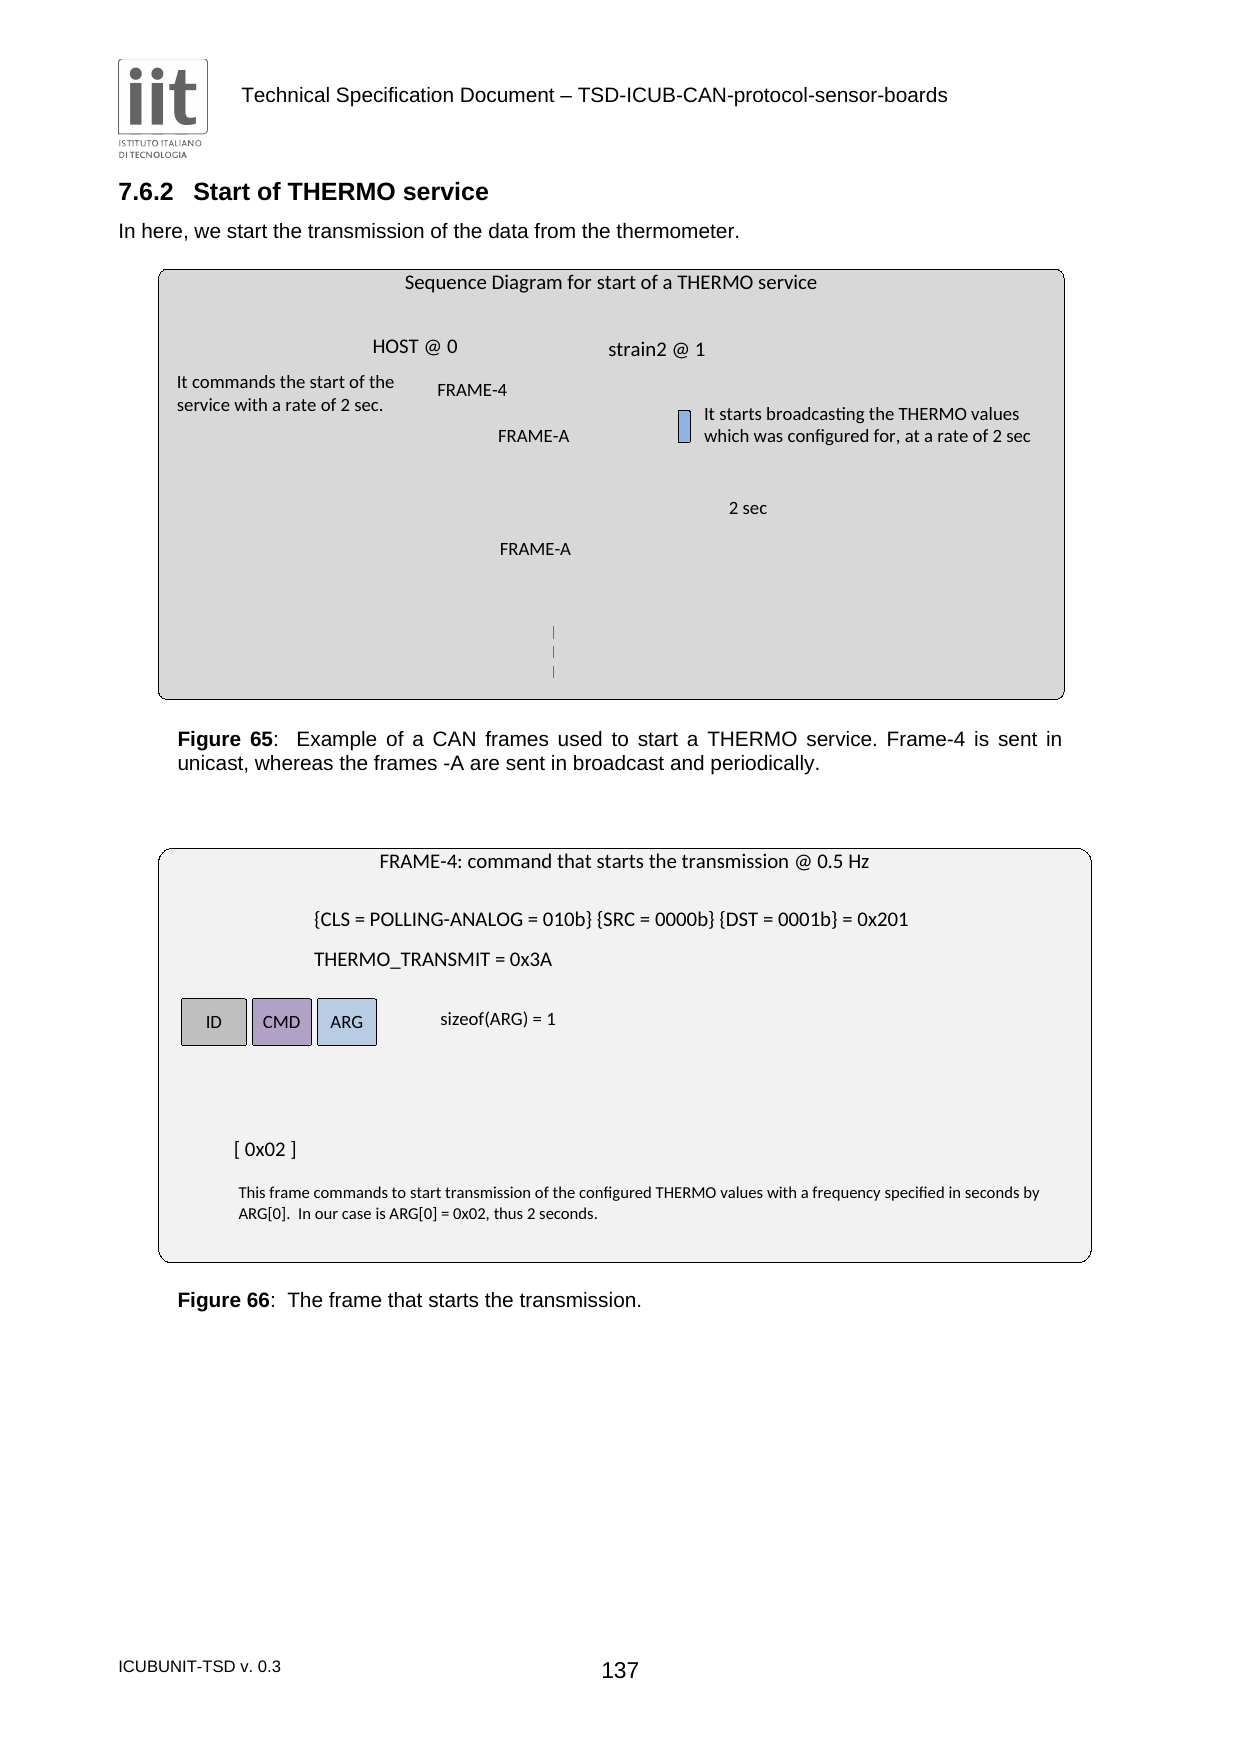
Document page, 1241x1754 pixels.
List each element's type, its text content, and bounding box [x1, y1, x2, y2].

text In here, we start the transmission of the data from the thermometer. [118, 218, 1122, 242]
subtitle Start of THERMO service [118, 177, 1122, 206]
picture [118, 59, 208, 158]
text Figure 65: Example of a CAN frames used to start a THERMO service. Frame-4 is sent in unicast, whereas the frames -A are sent in broadcast and periodically. [177, 727, 1063, 775]
text Figure 66: The frame that starts the transmission. [177, 1288, 1063, 1312]
